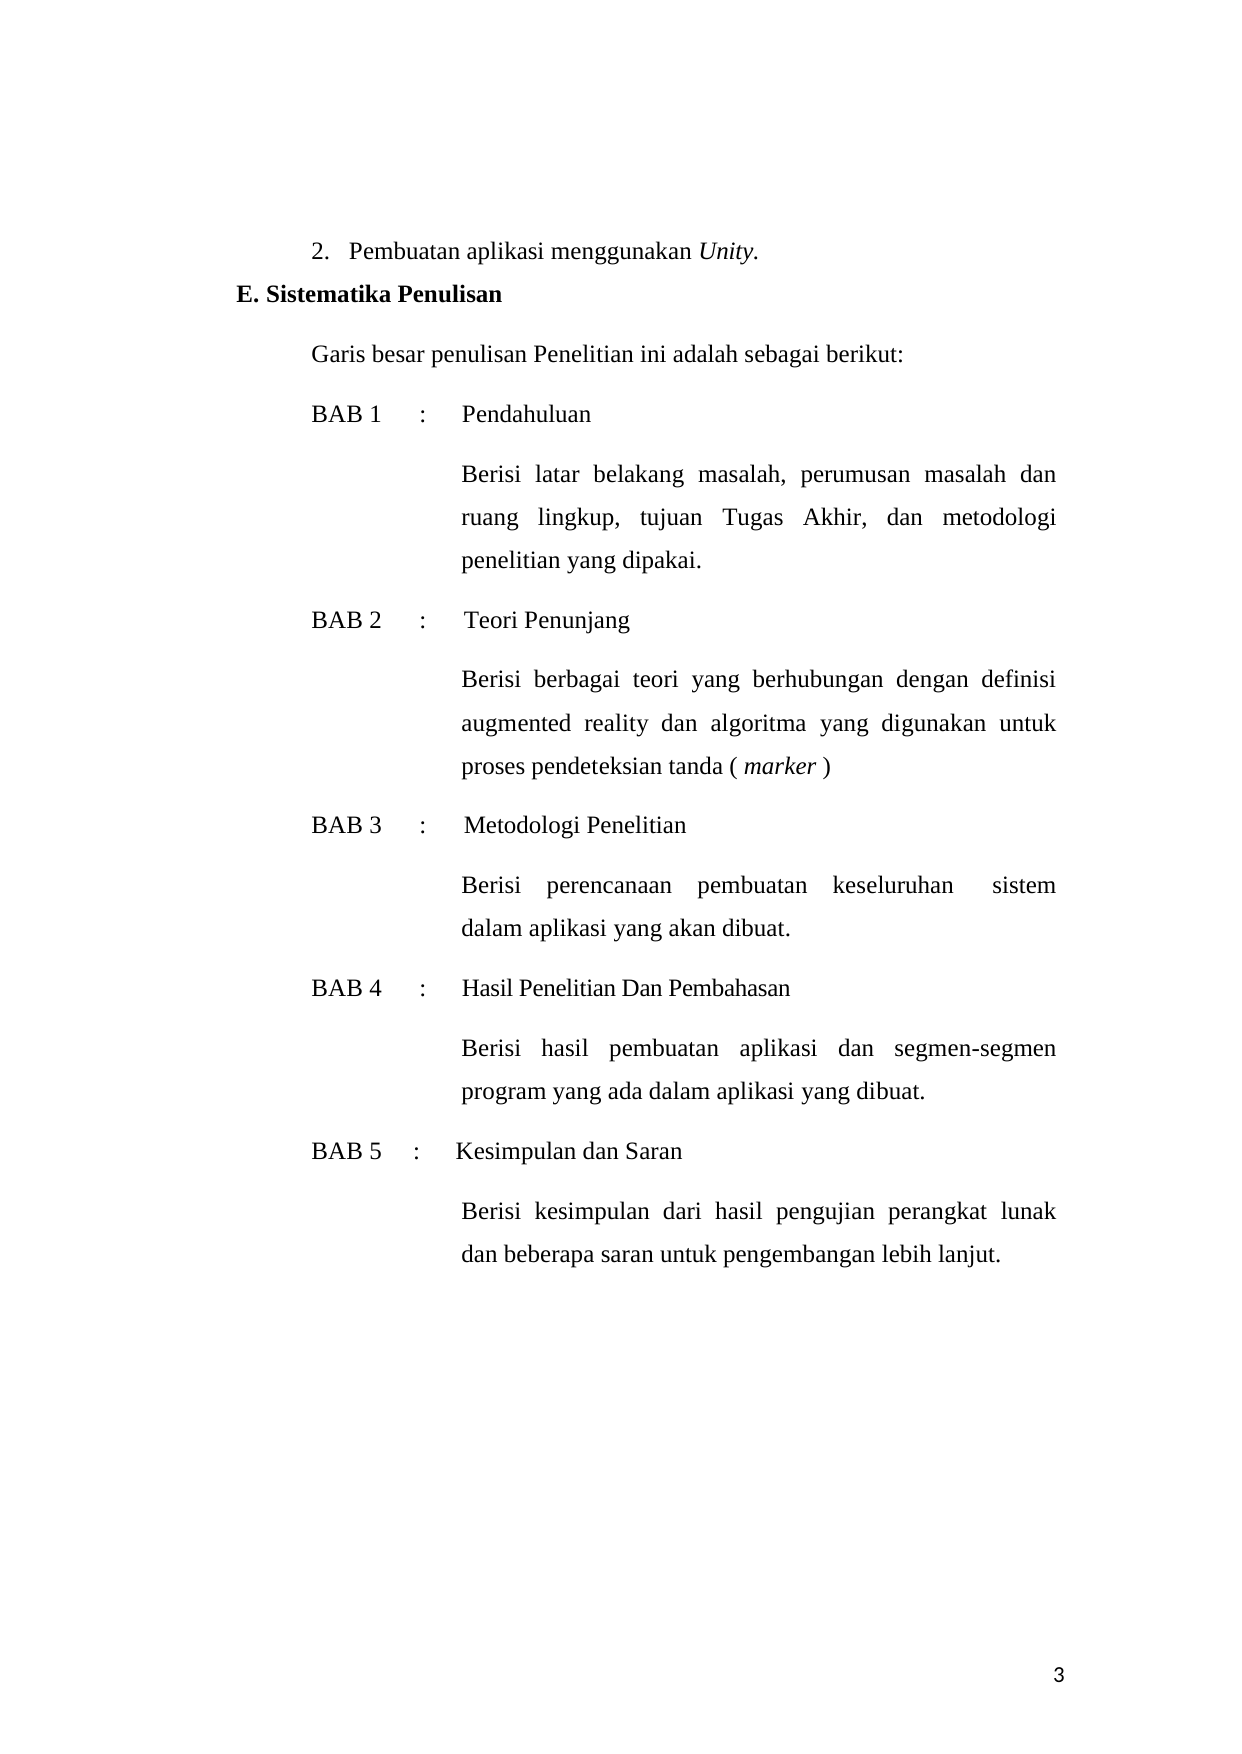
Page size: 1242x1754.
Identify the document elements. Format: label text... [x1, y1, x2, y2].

text Berisi kesimpulan dari hasil pengujian perangkat lunak dan beberapa saran untuk pengembangan lebih lanjut. [461, 1196, 1056, 1268]
text Garis besar penulisan Penelitian ini adalah sebagai berikut: [236, 339, 1056, 368]
list Sistematika Penulisan [236, 279, 1056, 308]
text Berisi hasil pembuatan aplikasi dan segmen-segmen program yang ada dalam aplikasi yang dibuat. [461, 1033, 1056, 1105]
text Berisi berbagai teori yang berhubungan dengan definisi augmented reality dan algoritma yang digunakan untuk proses pendeteksian tanda ( marker ) [461, 664, 1056, 779]
text BAB 3 : Metodologi Penelitian [236, 811, 1056, 839]
text Berisi perencanaan pembuatan keseluruhan sistem dalam aplikasi yang akan dibuat. [461, 870, 1056, 942]
text BAB 2 : Teori Penunjang [236, 605, 1056, 633]
text BAB 5 : Kesimpulan dan Saran [236, 1136, 1056, 1165]
text Berisi latar belakang masalah, perumusan masalah dan ruang lingkup, tujuan Tugas Akhir, dan metodologi penelitian yang dipakai. [461, 459, 1056, 574]
text BAB 1 : Pendahuluan [236, 399, 1056, 428]
text BAB 4 : Hasil Penelitian Dan Pembahasan [236, 973, 1056, 1002]
list Pembuatan aplikasi menggunakan Unity. [311, 236, 1056, 265]
